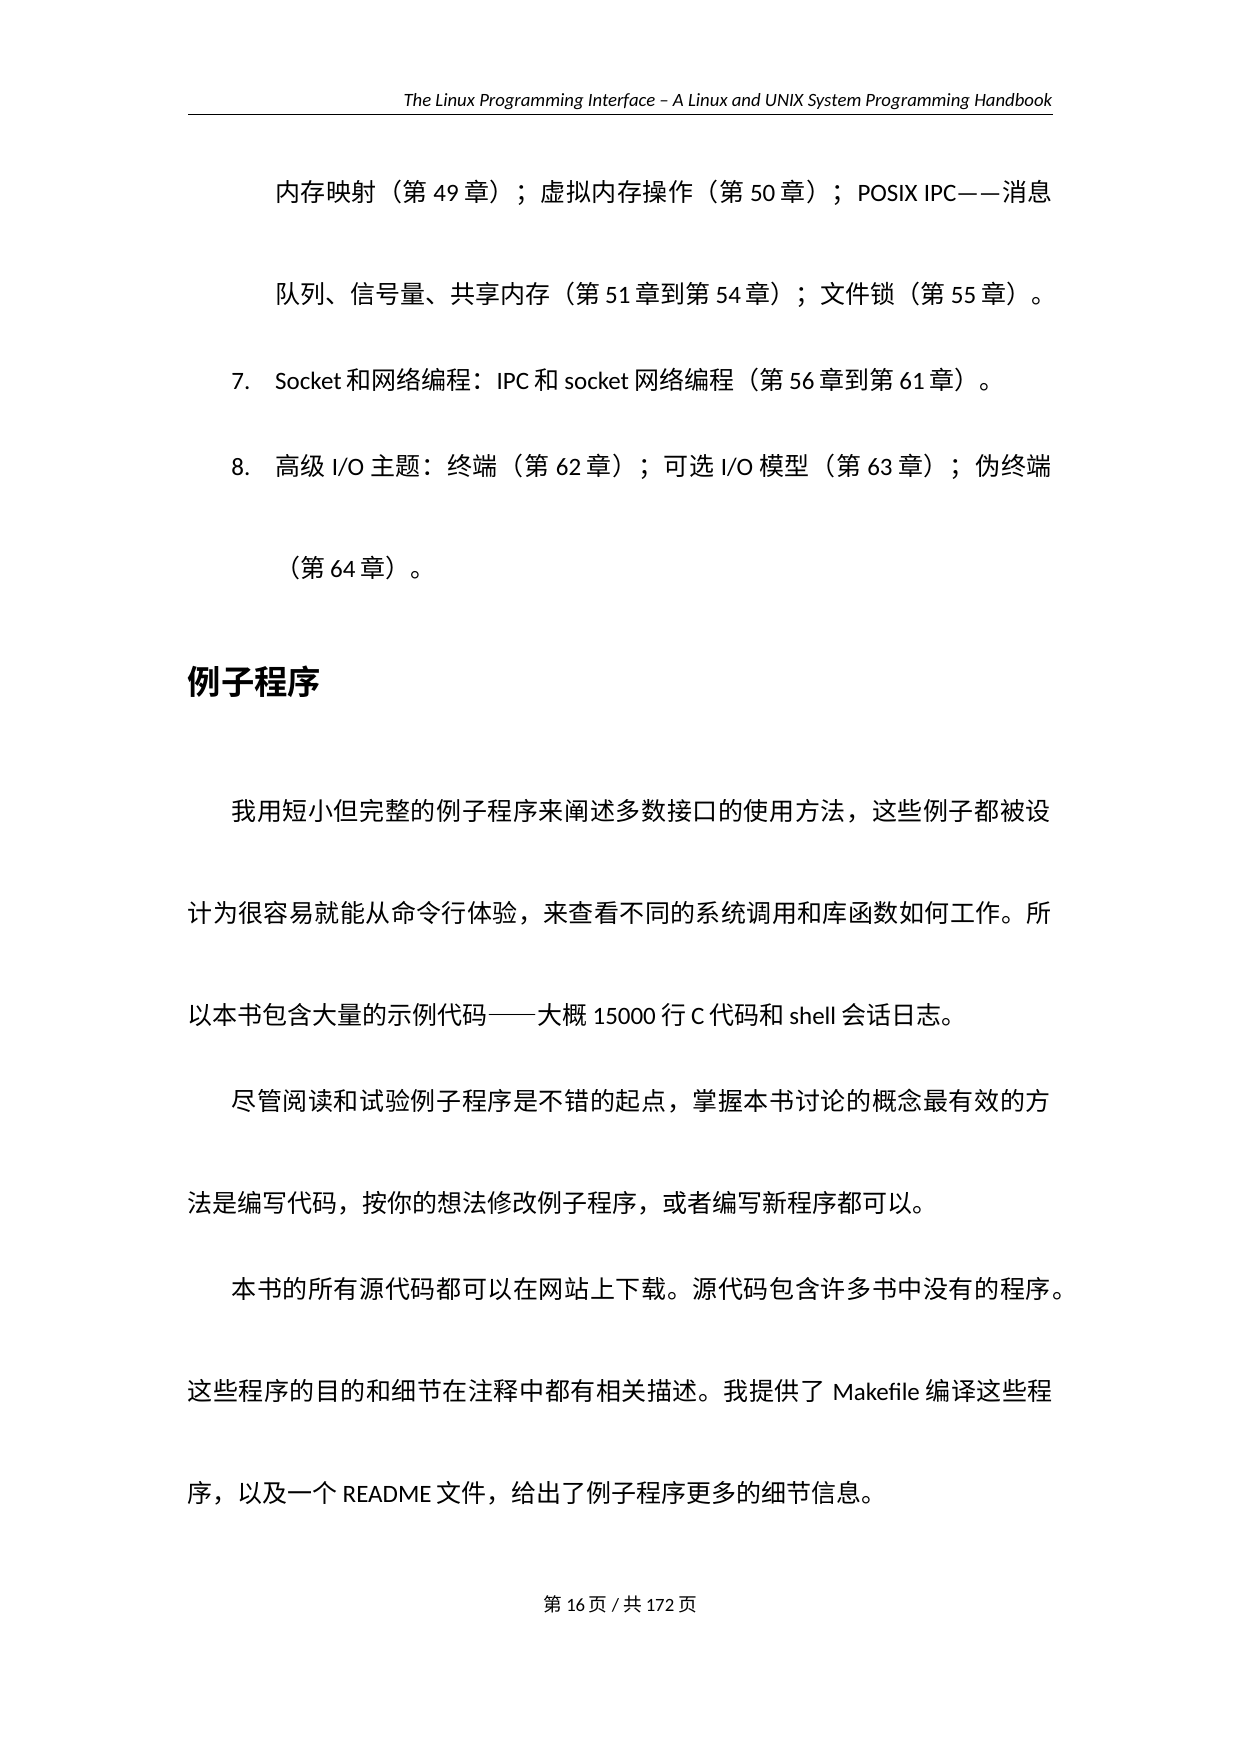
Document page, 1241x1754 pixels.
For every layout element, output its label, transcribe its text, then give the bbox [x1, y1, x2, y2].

list 高级I/O主题：终端（第62章）；可选I/O模型（第63章）；伪终端（第64章）。 [231, 431, 1053, 601]
text 尽管阅读和试验例子程序是不错的起点，掌握本书讨论的概念最有效的方法是编写代码，按你的想法修改例子程序，或者编写新程序都可以。 [187, 1066, 1053, 1235]
subtitle 例子程序 [187, 646, 1053, 714]
text 本书的所有源代码都可以在网站上下载。源代码包含许多书中没有的程序。这些程序的目的和细节在注释中都有相关描述。我提供了Makefile编译这些程序，以及一个README文件，给出了例子程序更多的细节信息。 [187, 1253, 1053, 1525]
list 进程间通信（IPC）：IPC简介（第43章）；管道和FIFO（第44章）；System V IPC——消息队列、信号量、共享内存（第45章到第48章）；内存映射（第49章）；虚拟内存操作（第50章）；POSIX IPC——消息队列、信号量、共享内存（第51章到第54章）；文件锁（第55章）。 [231, 157, 1053, 327]
text 我用短小但完整的例子程序来阐述多数接口的使用方法，这些例子都被设计为很容易就能从命令行体验，来查看不同的系统调用和库函数如何工作。所以本书包含大量的示例代码——大概15000行C代码和shell会话日志。 [187, 776, 1053, 1047]
list Socket和网络编程：IPC和socket网络编程（第56章到第61章）。 [231, 345, 1053, 413]
